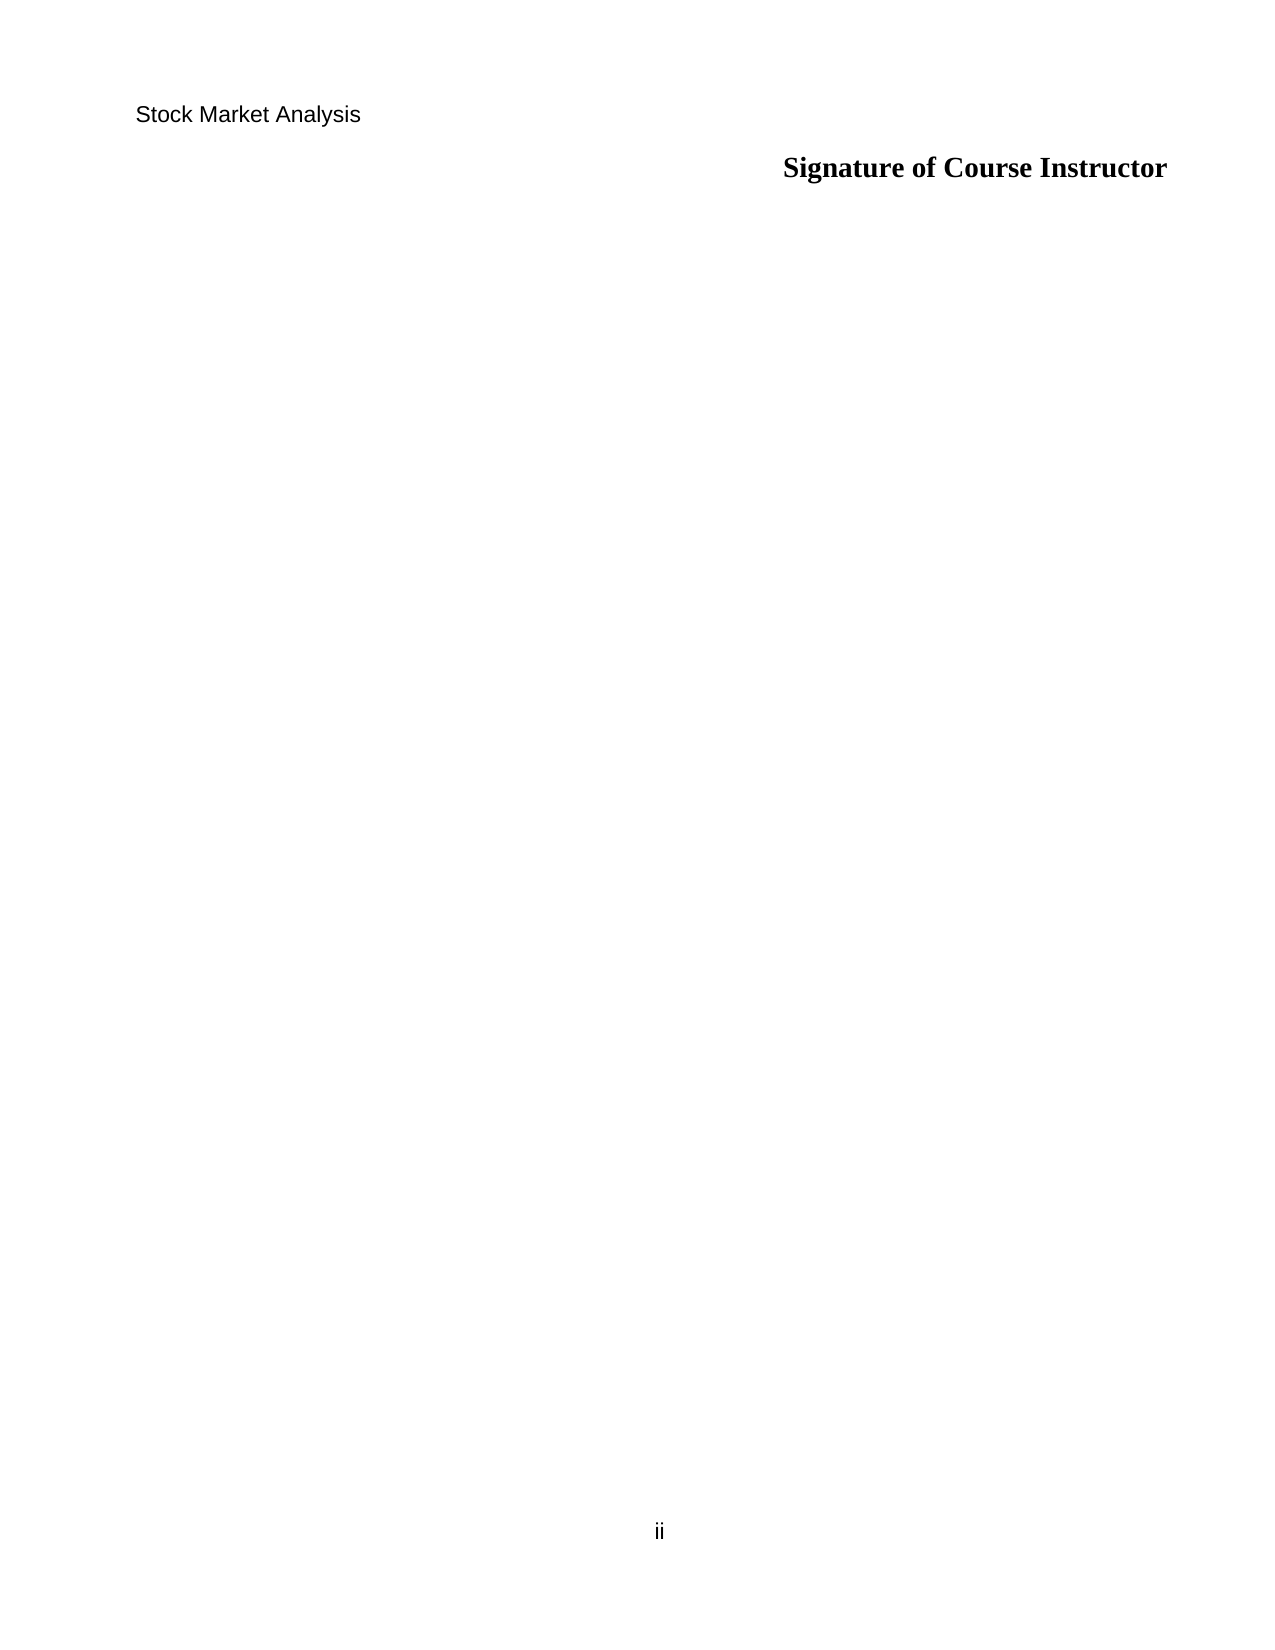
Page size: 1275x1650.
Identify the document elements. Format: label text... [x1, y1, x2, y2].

subtitle Signature of Course Instructor [783, 150, 1183, 183]
